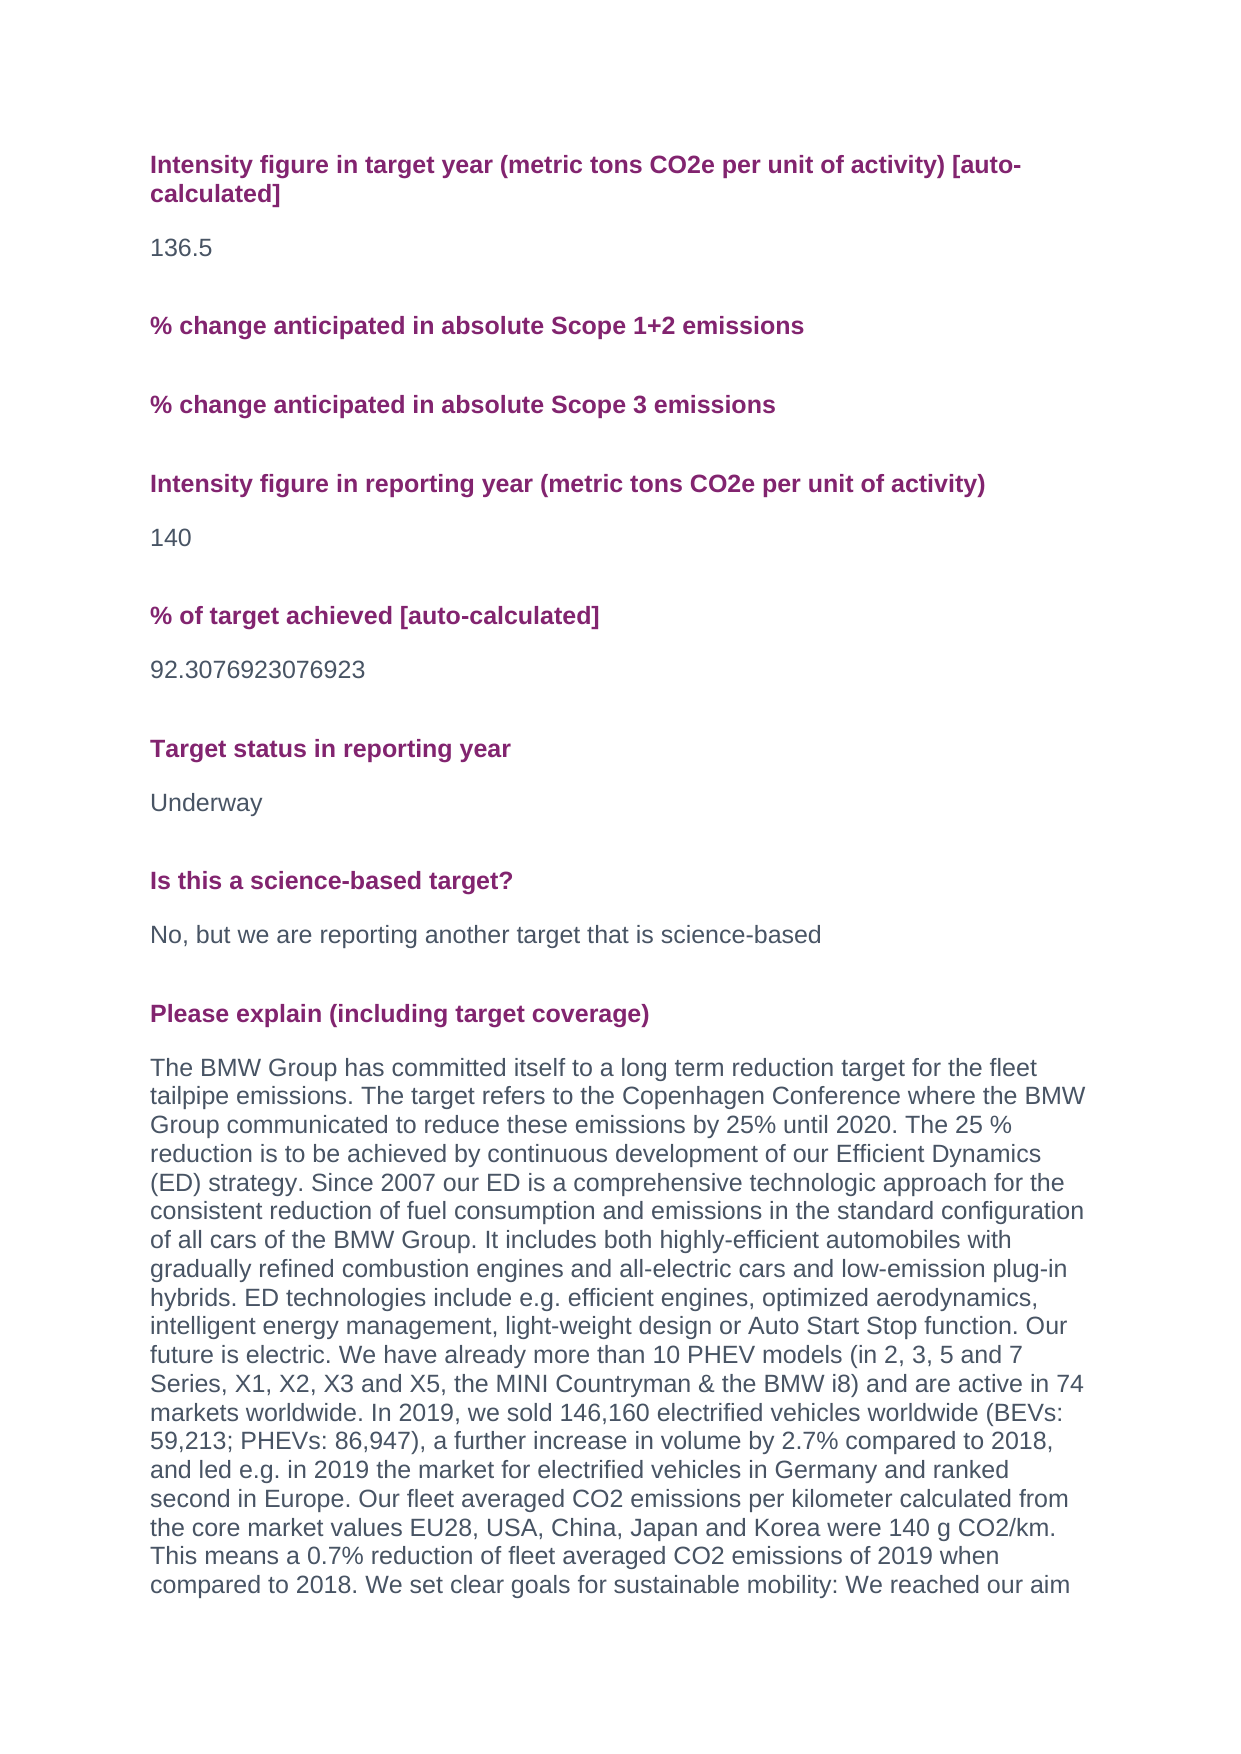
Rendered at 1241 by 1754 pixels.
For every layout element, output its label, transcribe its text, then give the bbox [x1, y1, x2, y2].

text 136.5 [150, 232, 1090, 261]
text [150, 1052, 1090, 1599]
subtitle Intensity figure in target year (metric tons CO2e per unit of activity) [auto-calculated] [150, 150, 1090, 207]
subtitle Is this a science-based target? [150, 866, 1090, 895]
subtitle Intensity figure in reporting year (metric tons CO2e per unit of activity) [150, 469, 1090, 497]
text 140 [150, 522, 1090, 551]
subtitle Target status in reporting year [150, 734, 1090, 762]
text 92.3076923076923 [150, 655, 1090, 684]
subtitle Please explain (including target coverage) [150, 999, 1090, 1027]
subtitle % change anticipated in absolute Scope 3 emissions [150, 390, 1090, 419]
subtitle % change anticipated in absolute Scope 1+2 emissions [150, 311, 1090, 340]
subtitle % of target achieved [auto-calculated] [150, 601, 1090, 630]
text No, but we are reporting another target that is science-based [150, 920, 1090, 949]
text Underway [150, 787, 1090, 816]
